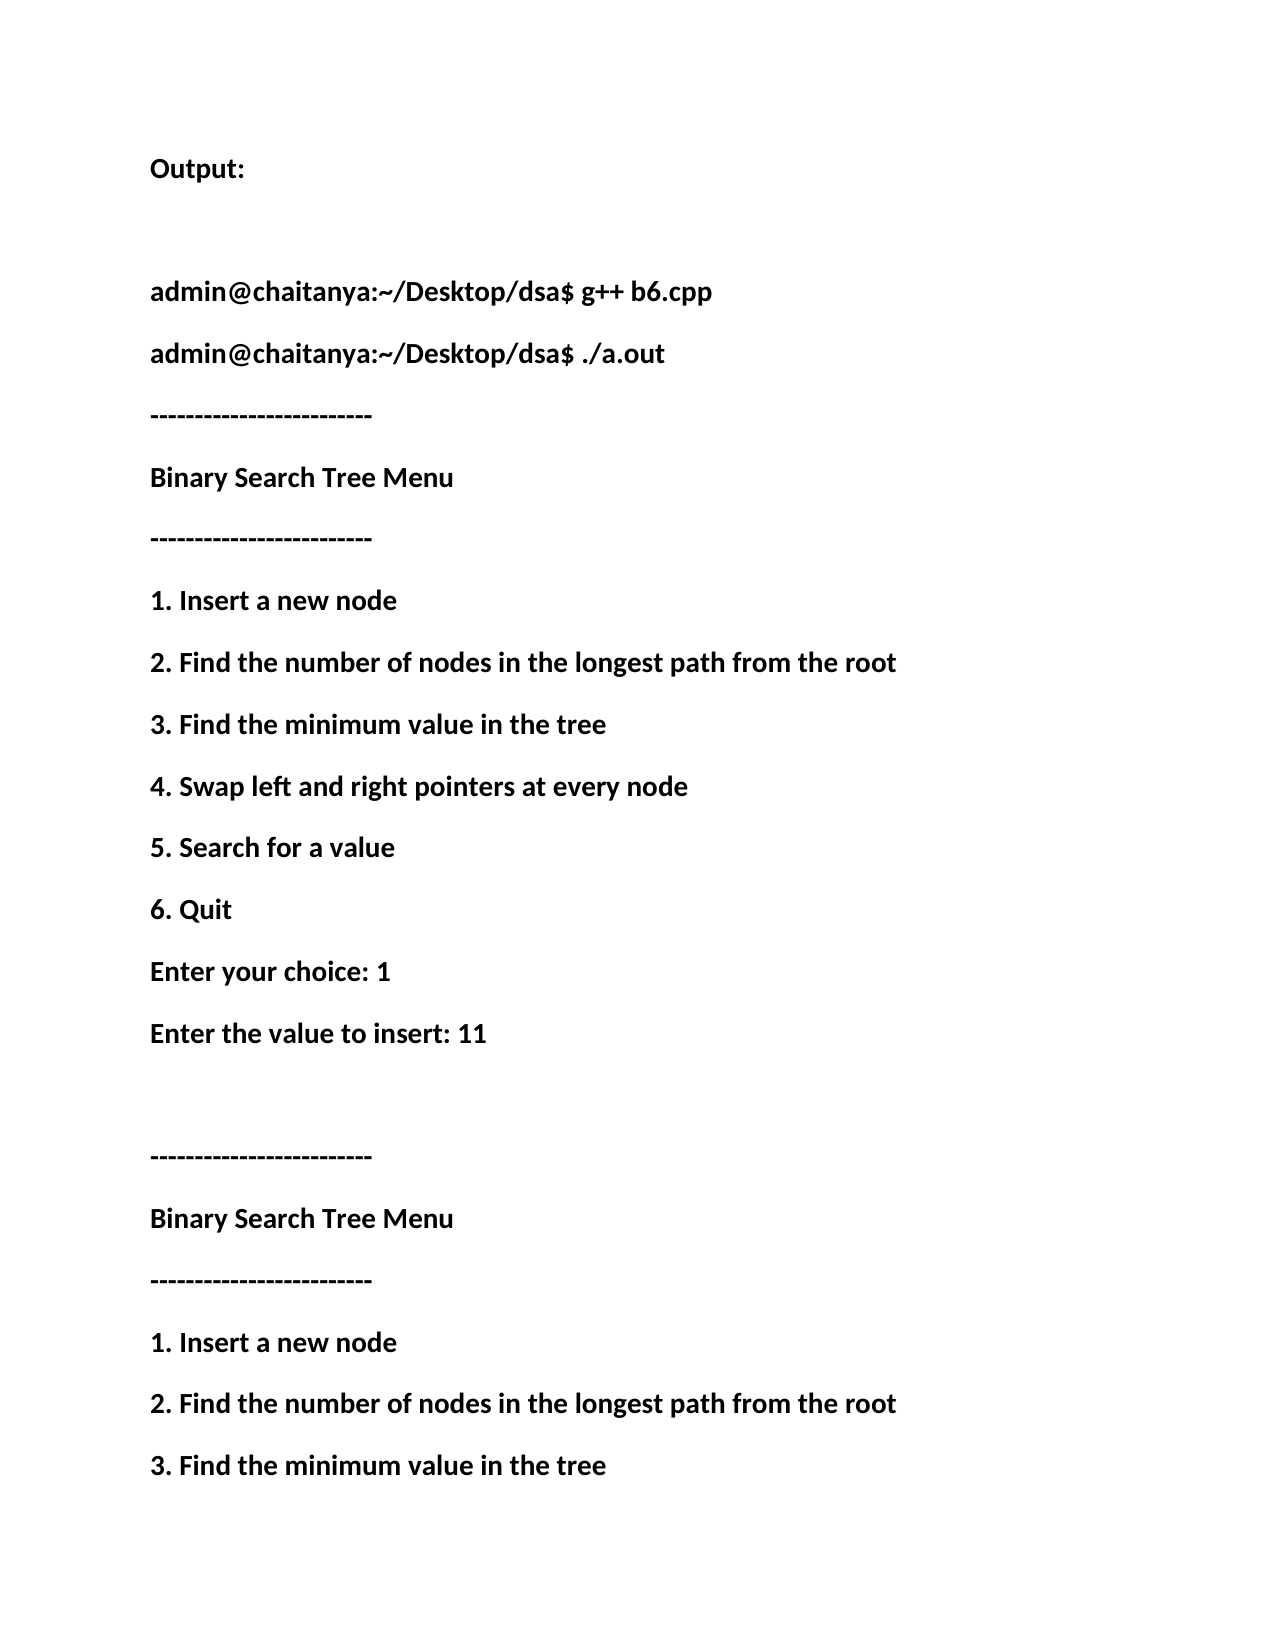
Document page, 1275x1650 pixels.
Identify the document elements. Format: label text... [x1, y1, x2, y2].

text 6. Quit [150, 891, 1125, 927]
text Output: [150, 150, 1125, 186]
text Enter your choice: 1 [150, 953, 1125, 989]
text 2. Find the number of nodes in the longest path from the root [150, 644, 1125, 680]
text 1. Insert a new node [150, 582, 1125, 618]
text Binary Search Tree Menu [150, 1200, 1125, 1236]
text ------------------------- [150, 1138, 1125, 1174]
text ------------------------- [150, 1262, 1125, 1297]
text Enter the value to insert: 11 [150, 1015, 1125, 1050]
text admin@chaitanya:~/Desktop/dsa$ g++ b6.cpp [150, 273, 1125, 309]
text 5. Search for a value [150, 829, 1125, 865]
text 4. Swap left and right pointers at every node [150, 768, 1125, 803]
text 3. Find the minimum value in the tree [150, 1447, 1125, 1483]
text 2. Find the number of nodes in the longest path from the root [150, 1385, 1125, 1421]
text 1. Insert a new node [150, 1324, 1125, 1359]
text ------------------------- [150, 521, 1125, 556]
text admin@chaitanya:~/Desktop/dsa$ ./a.out [150, 335, 1125, 371]
text Binary Search Tree Menu [150, 459, 1125, 494]
text 3. Find the minimum value in the tree [150, 706, 1125, 742]
text ------------------------- [150, 397, 1125, 433]
